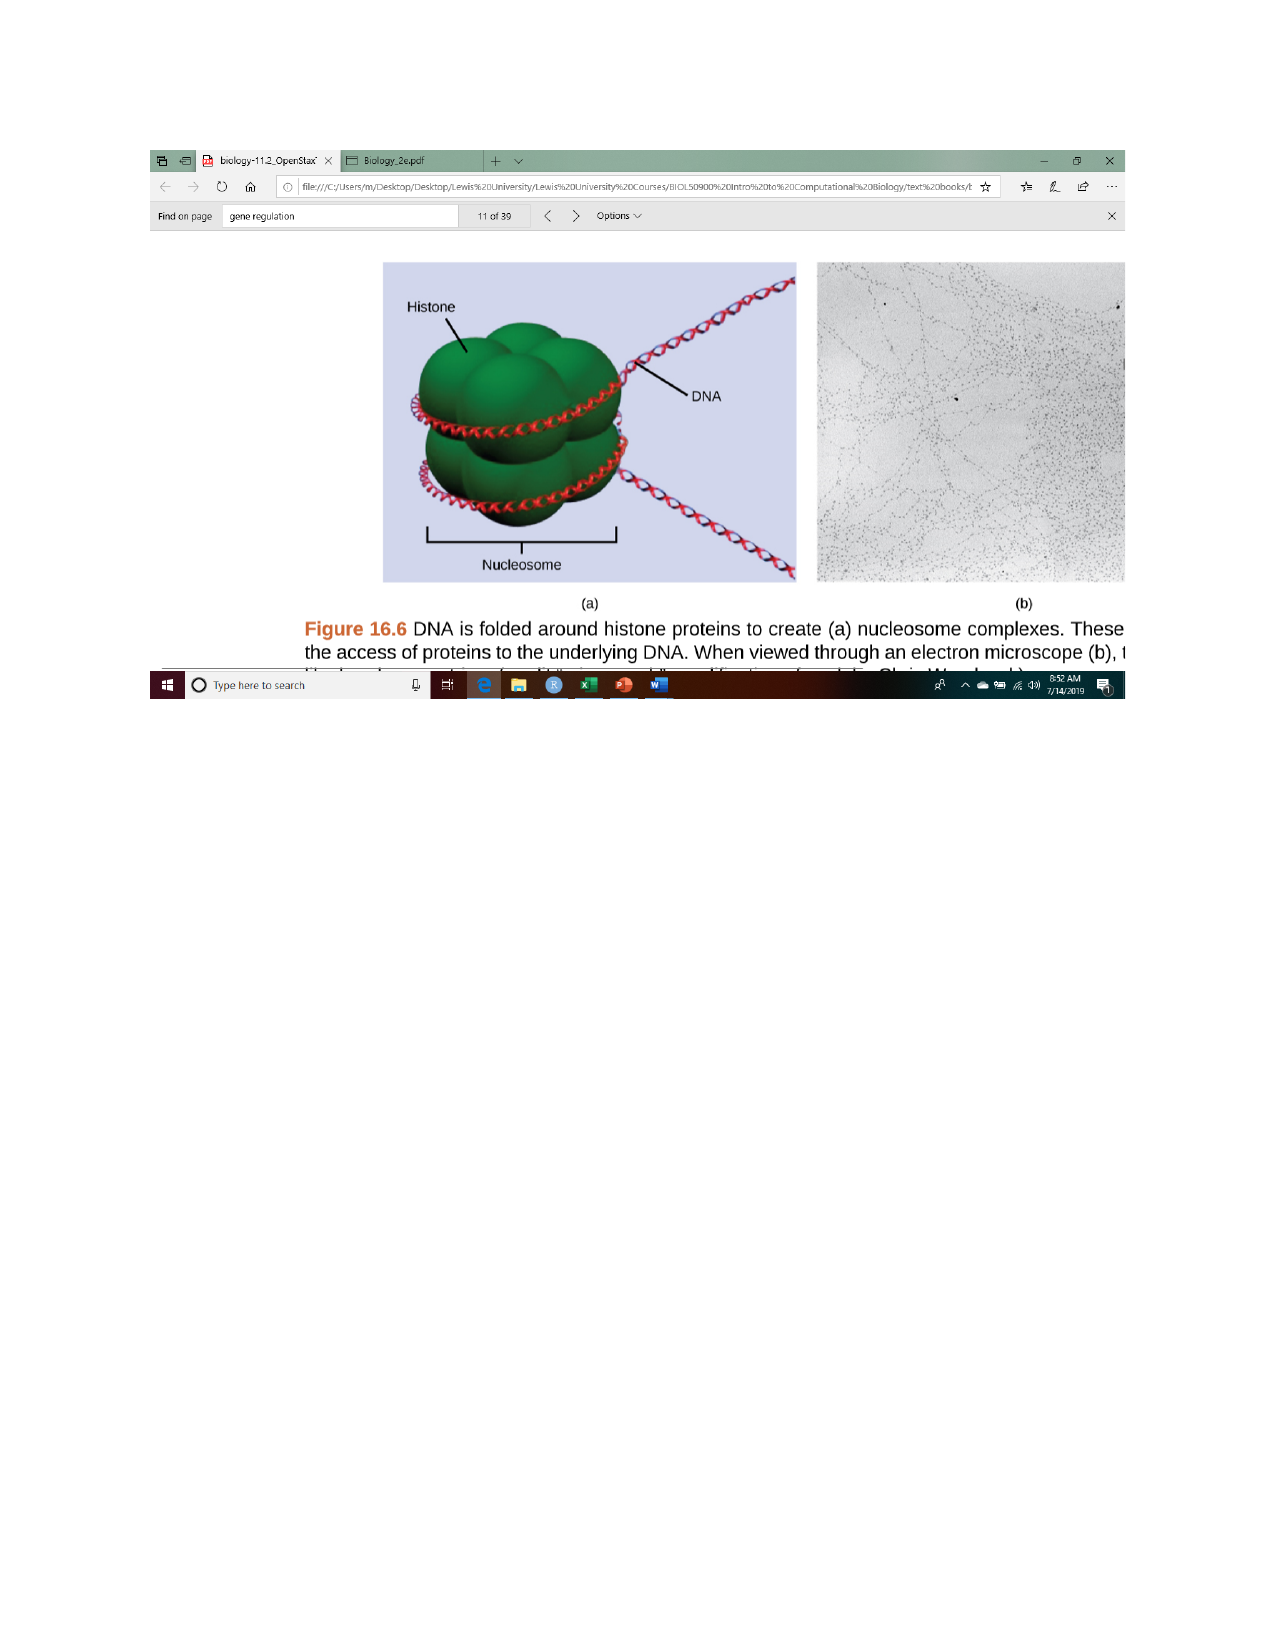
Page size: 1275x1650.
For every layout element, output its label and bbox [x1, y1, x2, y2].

picture [150, 150, 1125, 699]
